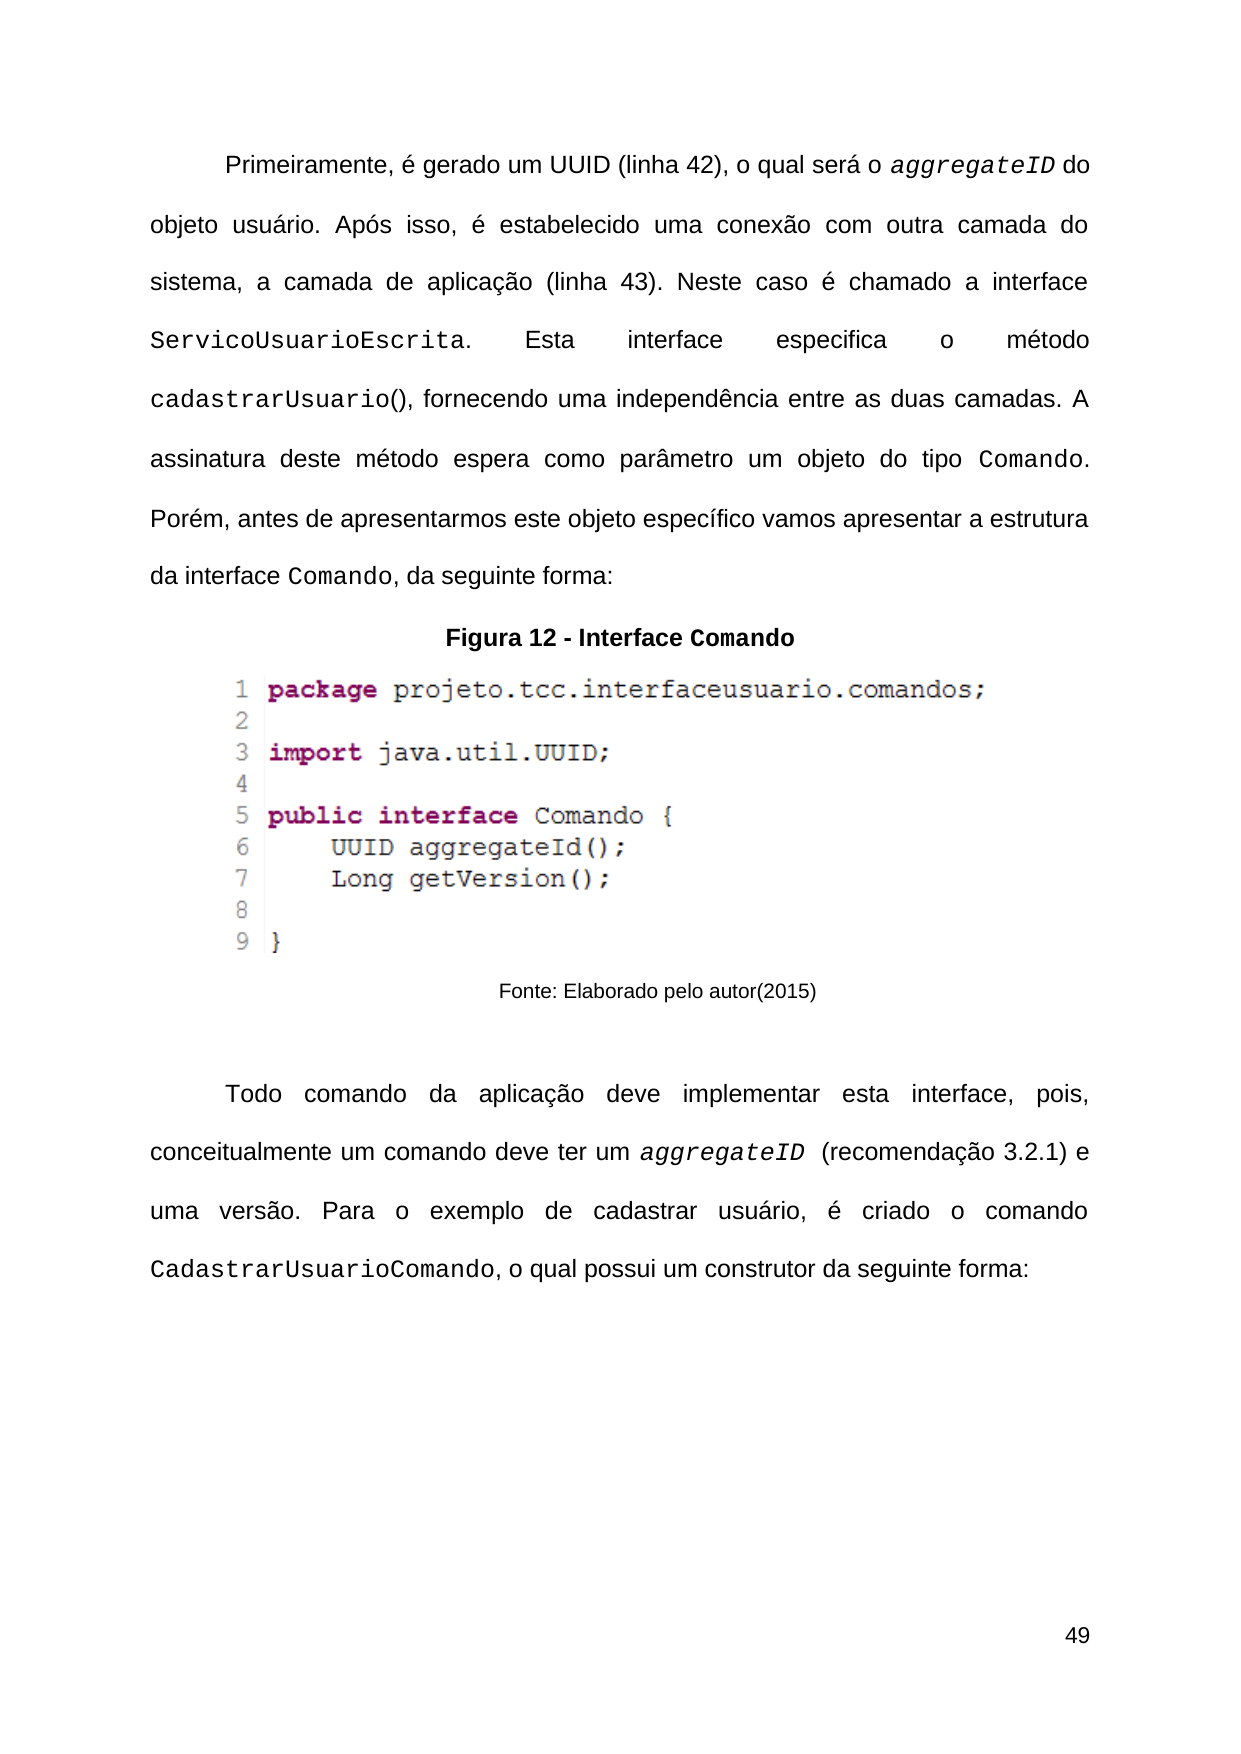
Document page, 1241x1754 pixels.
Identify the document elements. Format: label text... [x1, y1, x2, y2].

text Fonte: Elaborado pelo autor(2015) [150, 978, 1090, 1002]
text Figura 12 - Interface Comando [150, 623, 1090, 654]
text Todo comando da aplicação deve implementar esta interface, pois, conceitualmente um comando deve ter um aggregateID (recomendação 3.2.1) e uma versão. Para o exemplo de cadastrar usuário, é criado o comando CadastrarUsuarioComando, o qual possui um construtor da seguinte forma: [150, 1079, 1090, 1285]
picture [225, 675, 1009, 953]
text Primeiramente, é gerado um UUID (linha 42), o qual será o aggregateID do objeto usuário. Após isso, é estabelecido uma conexão com outra camada do sistema, a camada de aplicação (linha 43). Neste caso é chamado a interface ServicoUsuarioEscrita. Esta interface especifica o método cadastrarUsuario(), fornecendo uma independência entre as duas camadas. A assinatura deste método espera como parâmetro um objeto do tipo Comando. Porém, antes de apresentarmos este objeto específico vamos apresentar a estrutura da interface Comando, da seguinte forma: [150, 150, 1090, 592]
